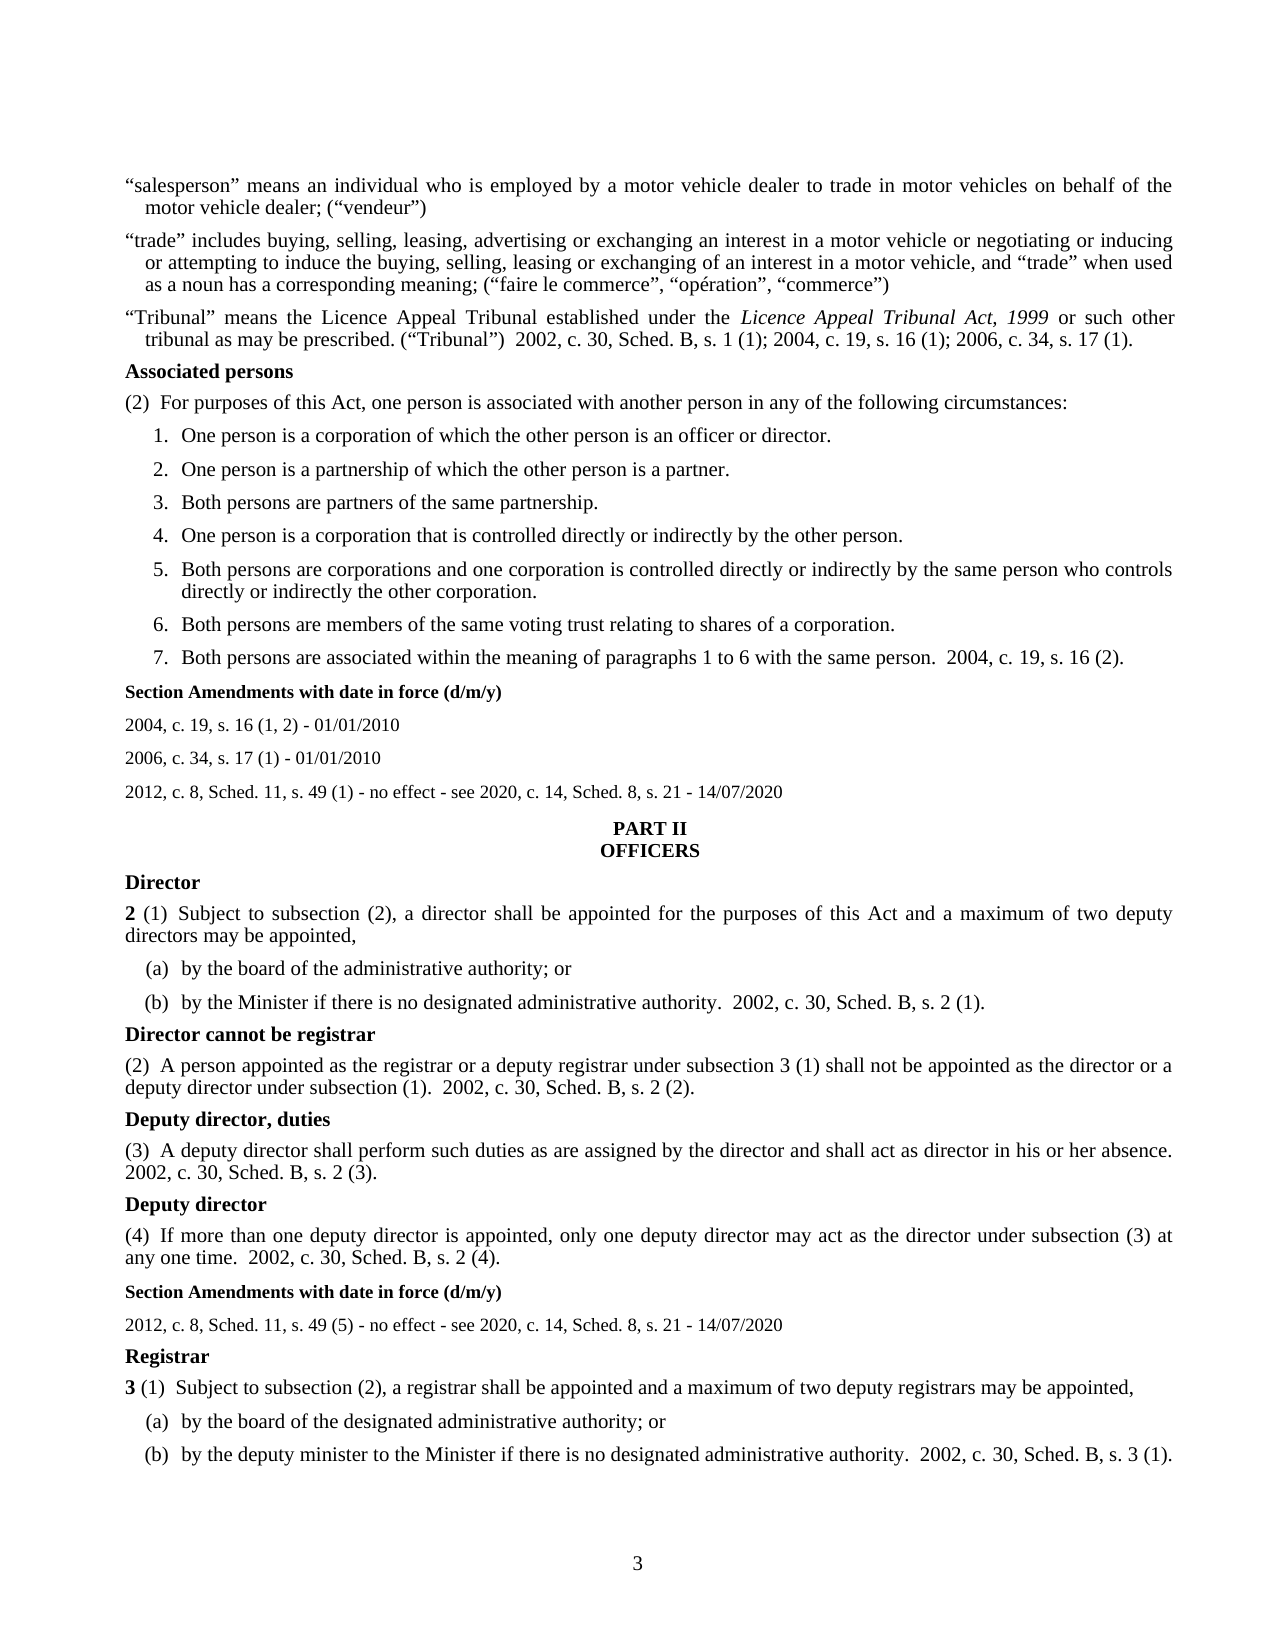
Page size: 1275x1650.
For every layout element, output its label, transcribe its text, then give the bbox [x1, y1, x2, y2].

text 3. Both persons are partners of the same partnership. [125, 492, 1175, 514]
text 5. Both persons are corporations and one corporation is controlled directly or indirectly by the same person who controls directly or indirectly the other corporation. [125, 559, 1175, 602]
text (2) A person appointed as the registrar or a deputy registrar under subsection 3 (1) shall not be appointed as the director or a deputy director under subsection (1). 2002, c. 30, Sched. B, s. 2 (2). [125, 1055, 1175, 1099]
text 2004, c. 19, s. 16 (1, 2) - 01/01/2010 [125, 714, 1175, 736]
text 3 (1) Subject to subsection (2), a registrar shall be appointed and a maximum of two deputy registrars may be appointed, [125, 1377, 1175, 1399]
text 7. Both persons are associated within the meaning of paragraphs 1 to 6 with the same person. 2004, c. 19, s. 16 (2). [125, 647, 1175, 669]
text (3) A deputy director shall perform such duties as are assigned by the director and shall act as director in his or her absence. 2002, c. 30, Sched. B, s. 2 (3). [125, 1140, 1175, 1184]
text (b) by the deputy minister to the Minister if there is no designated administrative authority. 2002, c. 30, Sched. B, s. 3 (1). [125, 1444, 1175, 1466]
text “trade” includes buying, selling, leasing, advertising or exchanging an interest in a motor vehicle or negotiating or inducing or attempting to induce the buying, selling, leasing or exchanging of an interest in a motor vehicle, and “trade” when used as a noun has a corresponding meaning; (“faire le commerce”, “opération”, “commerce”) [125, 230, 1175, 295]
text Registrar [125, 1348, 1175, 1367]
text 2. One person is a partnership of which the other person is a partner. [125, 459, 1175, 481]
text “Tribunal” means the Licence Appeal Tribunal established under the Licence Appeal Tribunal Act, 1999 or such other tribunal as may be prescribed. (“Tribunal”) 2002, c. 30, Sched. B, s. 1 (1); 2004, c. 19, s. 16 (1); 2006, c. 34, s. 17 (1). [125, 307, 1175, 351]
text 2012, c. 8, Sched. 11, s. 49 (1) - no effect - see 2020, c. 14, Sched. 8, s. 21 - 14/07/2020 [125, 781, 1175, 802]
text (a) by the board of the designated administrative authority; or [125, 1411, 1175, 1432]
text Section Amendments with date in force (d/m/y) [125, 1281, 1175, 1302]
text Section Amendments with date in force (d/m/y) [125, 681, 1175, 702]
text (a) by the board of the administrative authority; or [125, 958, 1175, 980]
text (b) by the Minister if there is no designated administrative authority. 2002, c. 30, Sched. B, s. 2 (1). [125, 992, 1175, 1013]
text Part II Officers [125, 818, 1175, 862]
text (2) For purposes of this Act, one person is associated with another person in any of the following circumstances: [125, 392, 1175, 414]
text Director [125, 874, 1175, 893]
text 1. One person is a corporation of which the other person is an officer or director. [125, 426, 1175, 447]
text Associated persons [125, 363, 1175, 382]
text 2 (1) Subject to subsection (2), a director shall be appointed for the purposes of this Act and a maximum of two deputy directors may be appointed, [125, 903, 1175, 947]
text Deputy director, duties [125, 1111, 1175, 1130]
text Director cannot be registrar [125, 1026, 1175, 1045]
text 4. One person is a corporation that is controlled directly or indirectly by the other person. [125, 526, 1175, 547]
text “salesperson” means an individual who is employed by a motor vehicle dealer to trade in motor vehicles on behalf of the motor vehicle dealer; (“vendeur”) [125, 175, 1175, 218]
text Deputy director [125, 1196, 1175, 1215]
text 2006, c. 34, s. 17 (1) - 01/01/2010 [125, 747, 1175, 769]
text 6. Both persons are members of the same voting trust relating to shares of a corporation. [125, 614, 1175, 636]
text 2012, c. 8, Sched. 11, s. 49 (5) - no effect - see 2020, c. 14, Sched. 8, s. 21 - 14/07/2020 [125, 1314, 1175, 1336]
text (4) If more than one deputy director is appointed, only one deputy director may act as the director under subsection (3) at any one time. 2002, c. 30, Sched. B, s. 2 (4). [125, 1226, 1175, 1269]
